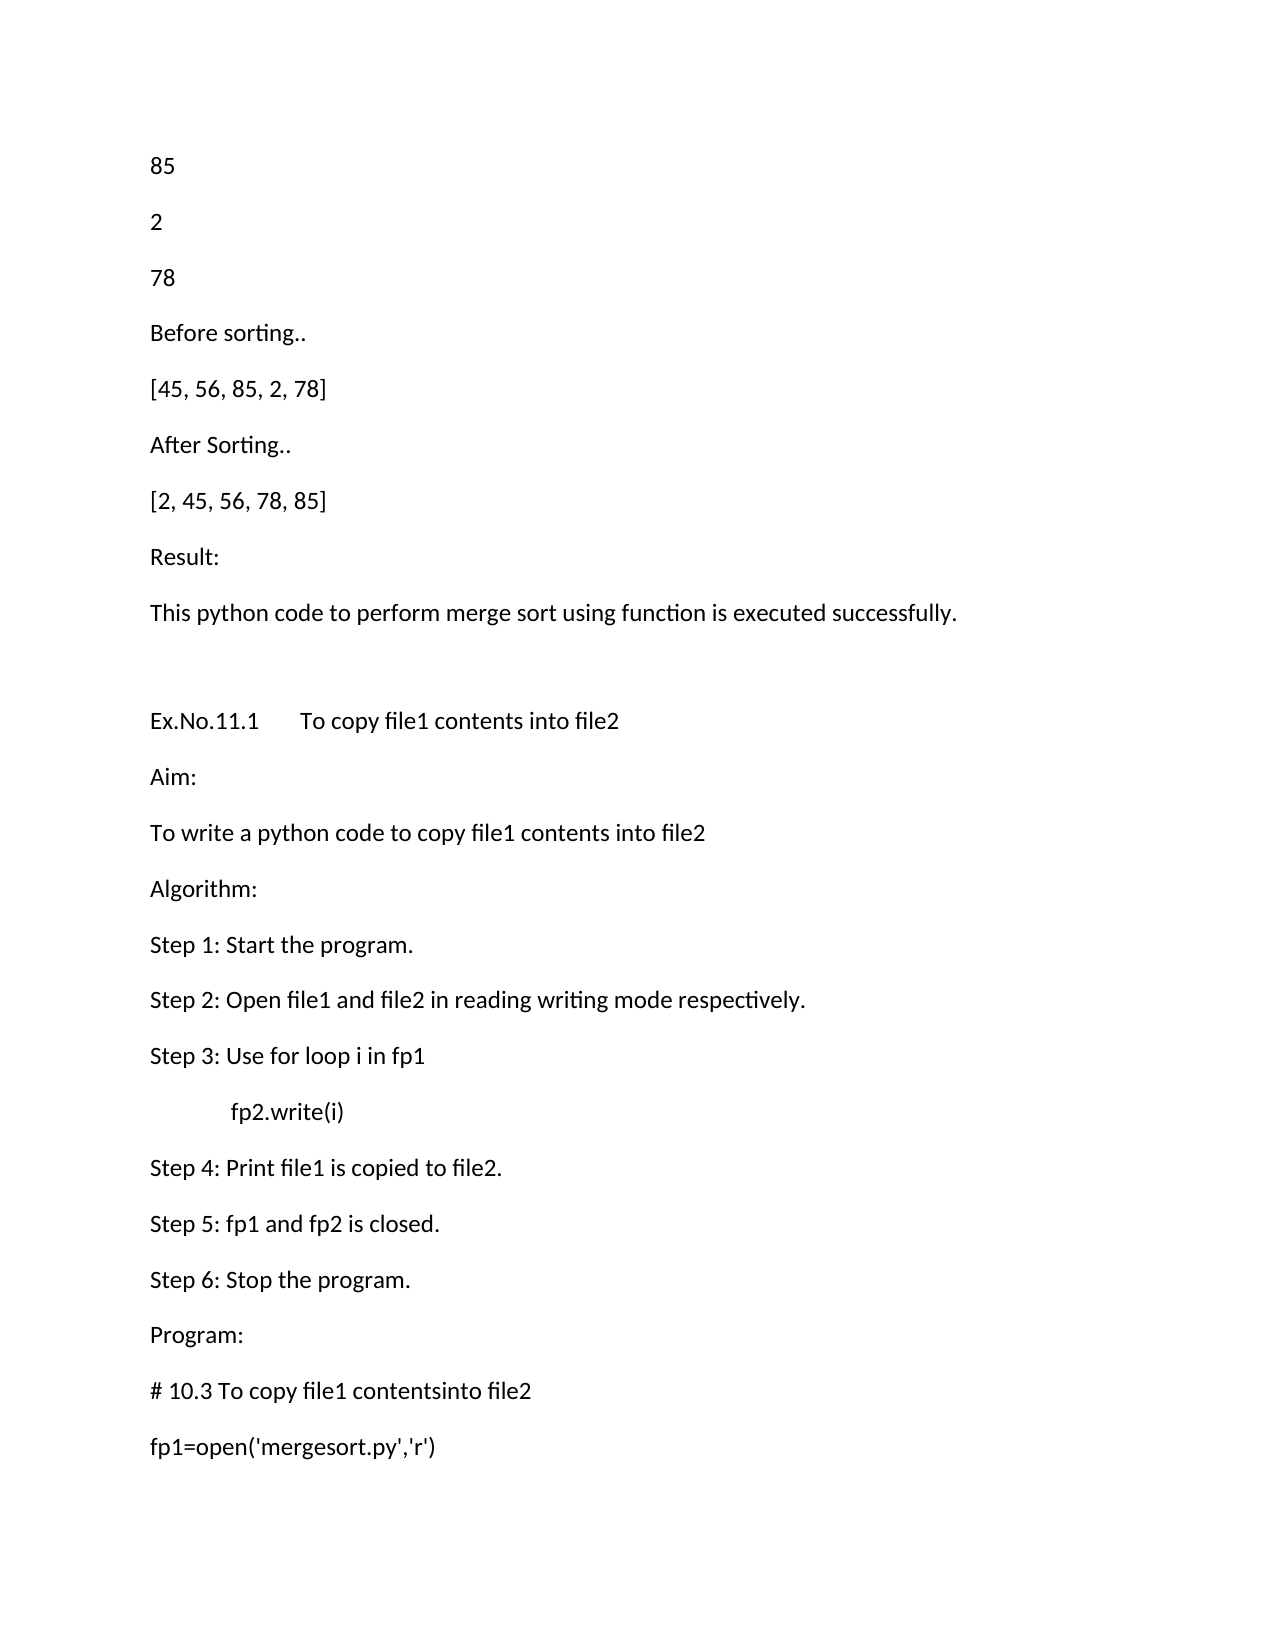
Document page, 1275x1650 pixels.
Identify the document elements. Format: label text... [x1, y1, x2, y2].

text fp1=open('mergesort.py','r') [150, 1431, 1125, 1462]
text Aim: [150, 761, 1125, 792]
text Step 6: Stop the program. [150, 1264, 1125, 1294]
text 78 [150, 262, 1125, 292]
text [2, 45, 56, 78, 85] [150, 485, 1125, 516]
text Result: [150, 541, 1125, 571]
text 85 [150, 150, 1125, 181]
text Program: [150, 1320, 1125, 1350]
text This python code to perform merge sort using function is executed successfully. [150, 597, 1125, 627]
text Step 5: fp1 and fp2 is closed. [150, 1208, 1125, 1238]
text Ex.No.11.1 To copy file1 contents into file2 [150, 706, 1125, 736]
text Step 3: Use for loop i in fp1 [150, 1041, 1125, 1071]
text Algorithm: [150, 873, 1125, 903]
text 2 [150, 206, 1125, 236]
text Step 4: Print file1 is copied to file2. [150, 1152, 1125, 1183]
text fp2.write(i) [150, 1096, 1125, 1127]
text Before sorting.. [150, 317, 1125, 348]
text Step 1: Start the program. [150, 929, 1125, 959]
text [45, 56, 85, 2, 78] [150, 373, 1125, 404]
text # 10.3 To copy file1 contentsinto file2 [150, 1376, 1125, 1406]
text To write a python code to copy file1 contents into file2 [150, 817, 1125, 848]
text Step 2: Open file1 and file2 in reading writing mode respectively. [150, 985, 1125, 1015]
text After Sorting.. [150, 429, 1125, 460]
